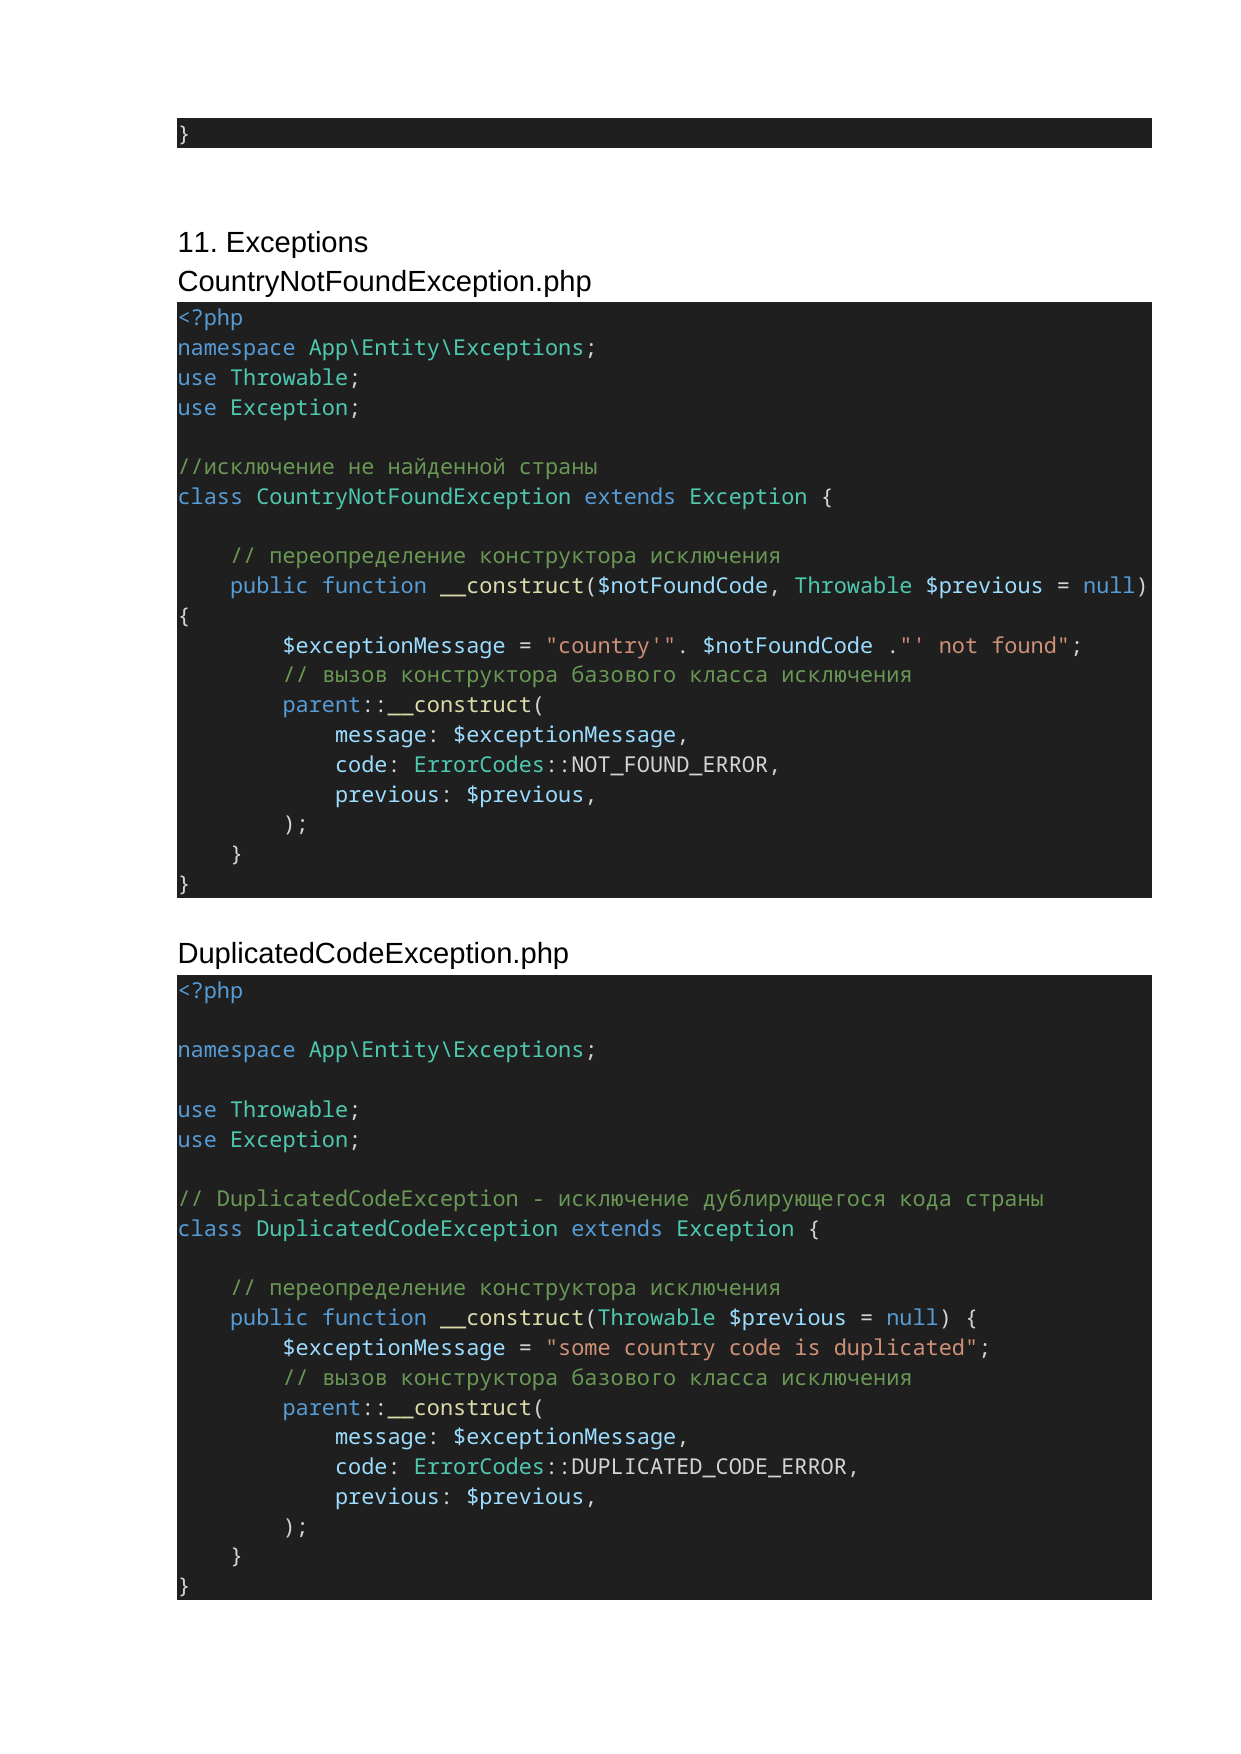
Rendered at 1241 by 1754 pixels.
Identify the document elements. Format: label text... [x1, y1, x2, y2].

text $exceptionMessage = "some country code is duplicated"; [177, 1332, 1152, 1362]
text parent::__construct( [177, 1392, 1152, 1421]
text CountryNotFoundException.php [177, 263, 1152, 297]
text // вызов конструктора базового класса исключения [177, 659, 1152, 689]
text namespace App\Entity\Exceptions; [177, 332, 1152, 362]
text ); [177, 1511, 1152, 1541]
text // переопределение конструктора исключения [177, 540, 1152, 570]
text } [177, 118, 1152, 148]
text } [177, 868, 1152, 898]
text public function __construct($notFoundCode, Throwable $previous = null) { [177, 570, 1152, 629]
text use Throwable; [177, 1094, 1152, 1124]
text class DuplicatedCodeException extends Exception { [177, 1213, 1152, 1243]
text $exceptionMessage = "country'". $notFoundCode ."' not found"; [177, 629, 1152, 659]
text namespace App\Entity\Exceptions; [177, 1034, 1152, 1064]
text previous: $previous, [177, 778, 1152, 808]
text // вызов конструктора базового класса исключения [177, 1362, 1152, 1392]
text <?php [177, 302, 1152, 332]
text code: ErrorCodes::DUPLICATED_CODE_ERROR, [177, 1451, 1152, 1481]
text } [177, 838, 1152, 868]
text //исключение не найденной страны [177, 451, 1152, 481]
text } [177, 1541, 1152, 1570]
text message: $exceptionMessage, [177, 719, 1152, 749]
text <?php [177, 975, 1152, 1004]
text code: ErrorCodes::NOT_FOUND_ERROR, [177, 749, 1152, 778]
text previous: $previous, [177, 1481, 1152, 1511]
text } [177, 1570, 1152, 1600]
text class CountryNotFoundException extends Exception { [177, 481, 1152, 511]
text // DuplicatedCodeException - исключение дублирующегося кода страны [177, 1183, 1152, 1213]
text use Exception; [177, 391, 1152, 421]
text message: $exceptionMessage, [177, 1421, 1152, 1451]
text ); [177, 808, 1152, 838]
text use Exception; [177, 1124, 1152, 1153]
text use Throwable; [177, 362, 1152, 391]
text // переопределение конструктора исключения [177, 1272, 1152, 1302]
text 11. Exceptions [177, 225, 1152, 258]
text DuplicatedCodeException.php [177, 936, 1152, 970]
text parent::__construct( [177, 689, 1152, 719]
text public function __construct(Throwable $previous = null) { [177, 1302, 1152, 1332]
